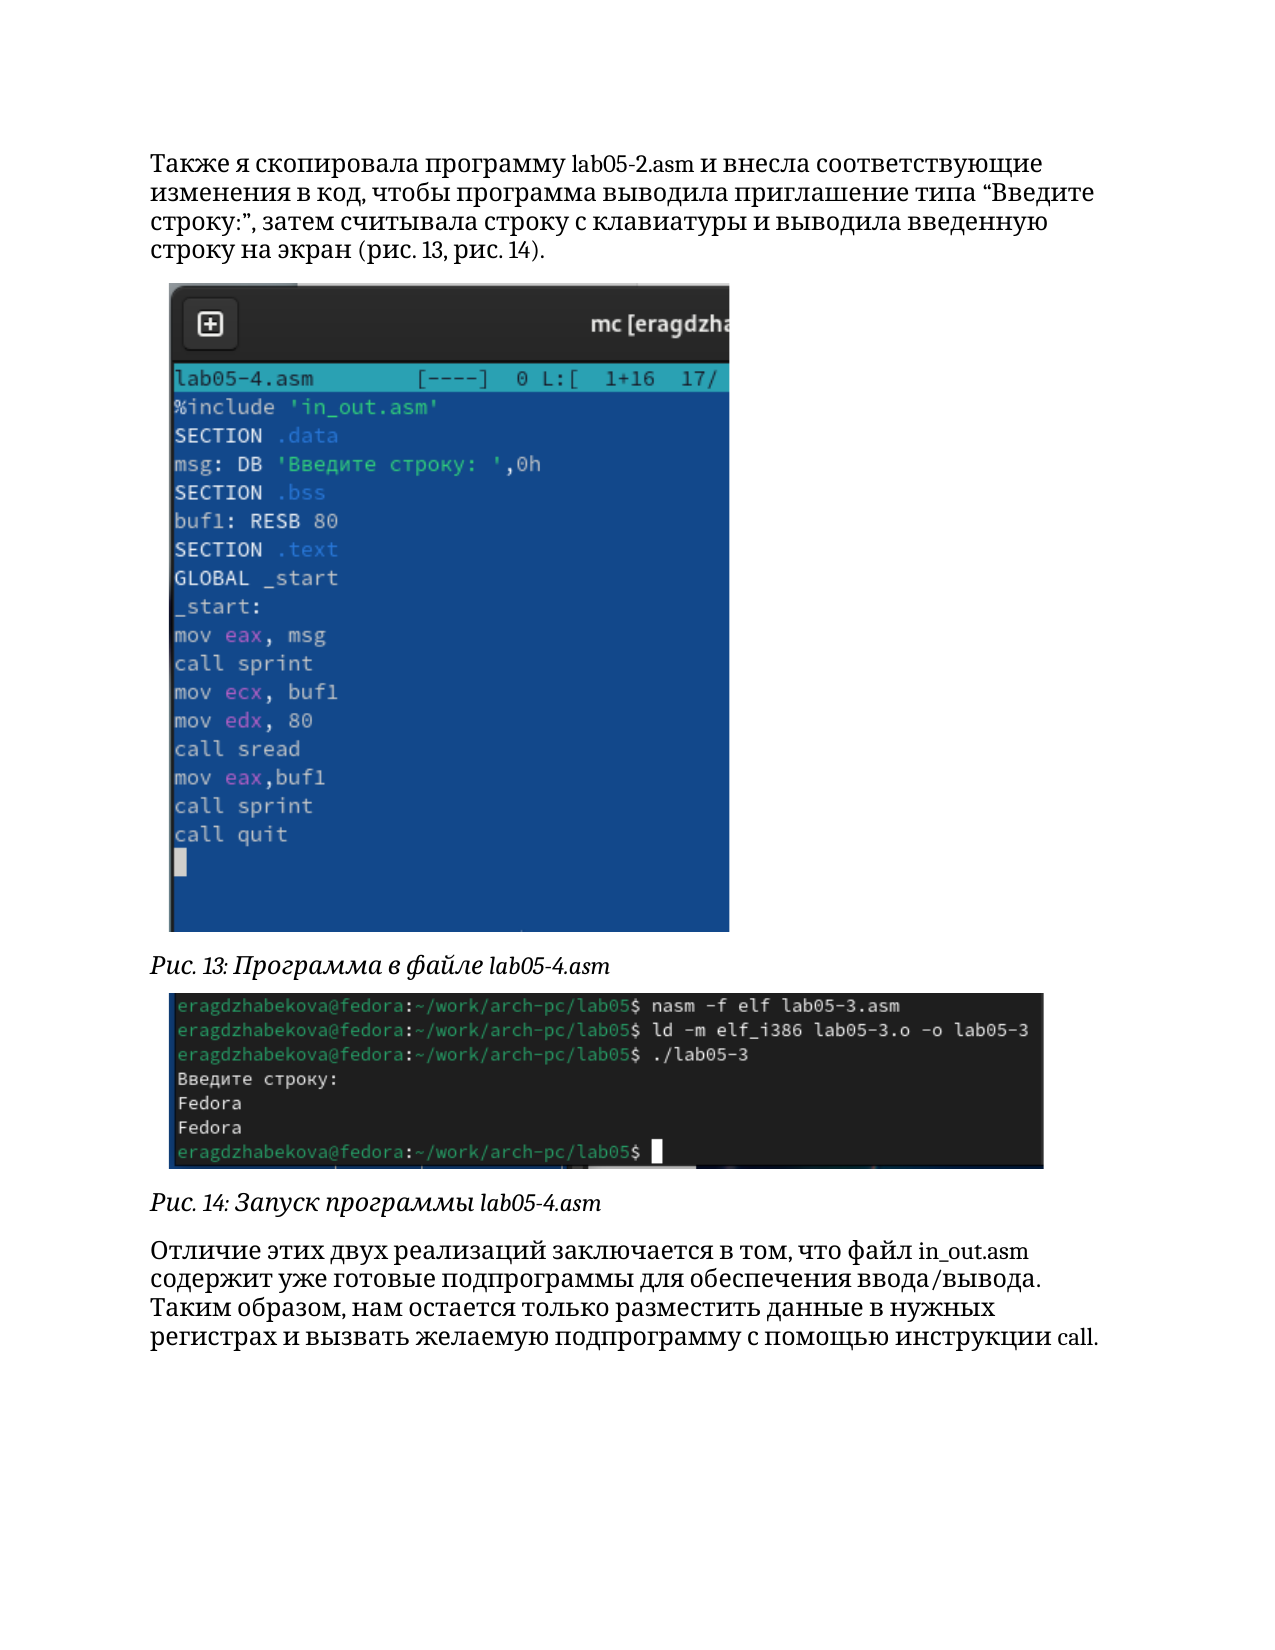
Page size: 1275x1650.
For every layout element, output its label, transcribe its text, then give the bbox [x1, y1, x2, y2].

picture [168, 283, 730, 932]
picture [168, 993, 1044, 1169]
text Отличие этих двух реализаций заключается в том, что файл in_out.asm содержит уже готовые подпрограммы для обеспечения ввода/вывода. Таким образом, нам остается только разместить данные в нужных регистрах и вызвать желаемую подпрограмму с помощью инструкции call. [150, 1237, 1125, 1352]
text Рис. 14: Запуск программы lab05-4.asm [150, 1189, 1125, 1218]
text Рис. 13: Программа в файле lab05-4.asm [150, 952, 1125, 981]
text Также я скопировала программу lab05-2.asm и внесла соответствующие изменения в код, чтобы программа выводила приглашение типа “Введите строку:”, затем считывала строку с клавиатуры и выводила введенную строку на экран (рис. 13, рис. 14). [150, 150, 1125, 265]
